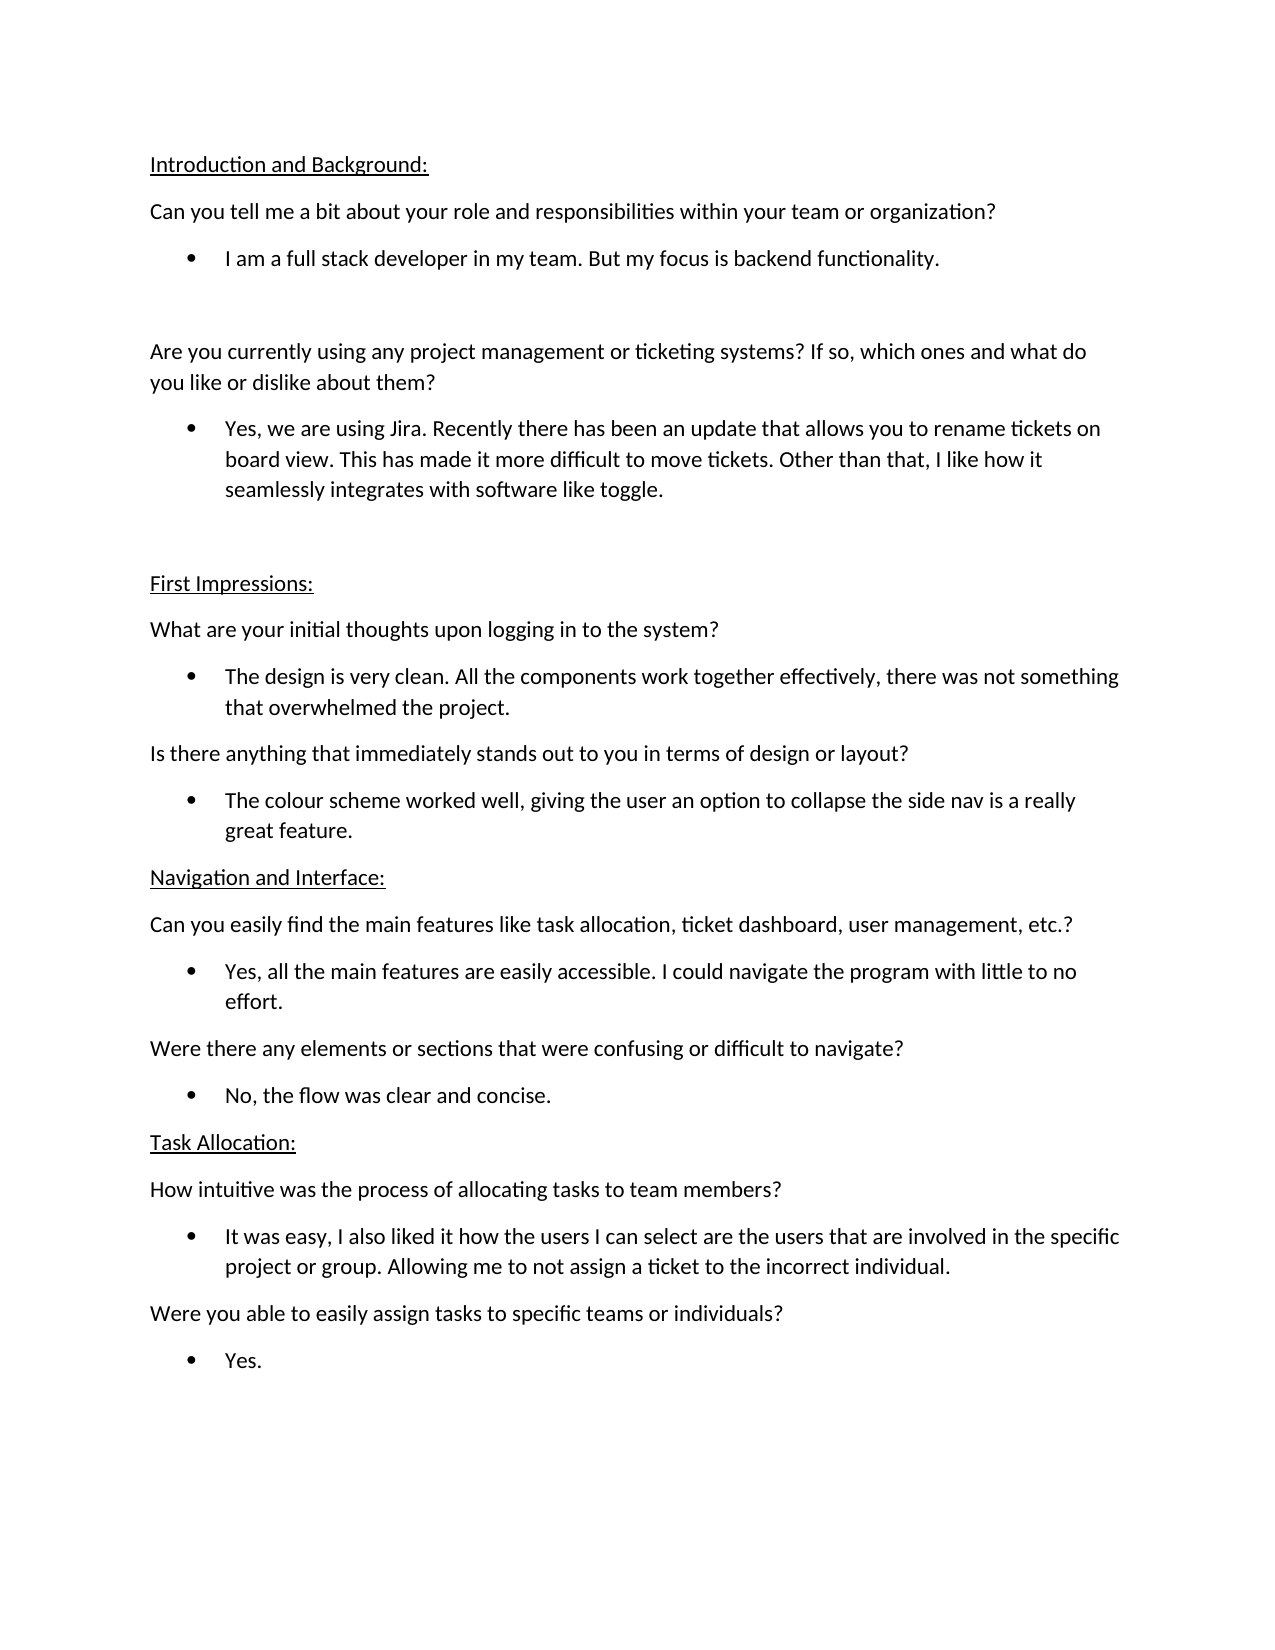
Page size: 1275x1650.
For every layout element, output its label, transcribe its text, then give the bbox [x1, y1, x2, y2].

list Yes. [187, 1346, 1125, 1374]
list No, the flow was clear and concise. [187, 1081, 1125, 1109]
list I am a full stack developer in my team. But my focus is backend functionality. [187, 244, 1125, 272]
text Introduction and Background: [150, 150, 1125, 178]
text Can you easily find the main features like task allocation, ticket dashboard, user management, etc.? [150, 910, 1125, 938]
text Were you able to easily assign tasks to specific teams or individuals? [150, 1299, 1125, 1327]
text What are your initial thoughts upon logging in to the system? [150, 616, 1125, 644]
text Were there any elements or sections that were confusing or difficult to navigate? [150, 1034, 1125, 1062]
text First Impressions: [150, 569, 1125, 597]
list It was easy, I also liked it how the users I can select are the users that are involved in the specific project or group. Allowing me to not assign a ticket to the incorrect individual. [187, 1222, 1125, 1280]
list Yes, all the main features are easily accessible. I could navigate the program with little to no effort. [187, 957, 1125, 1016]
list The design is very clean. All the components work together effectively, there was not something that overwhelmed the project. [187, 662, 1125, 721]
text Can you tell me a bit about your role and responsibilities within your team or organization? [150, 197, 1125, 225]
list Yes, we are using Jira. Recently there has been an update that allows you to rename tickets on board view. This has made it more difficult to move tickets. Other than that, I like how it seamlessly integrates with software like toggle. [187, 414, 1125, 503]
text Are you currently using any project management or ticketing systems? If so, which ones and what do you like or dislike about them? [150, 337, 1125, 396]
text Is there anything that immediately stands out to you in terms of design or layout? [150, 739, 1125, 768]
list The colour scheme worked well, giving the user an option to collapse the side nav is a really great feature. [187, 786, 1125, 845]
text How intuitive was the process of allocating tasks to team members? [150, 1175, 1125, 1203]
text Navigation and Interface: [150, 863, 1125, 892]
text Task Allocation: [150, 1128, 1125, 1156]
